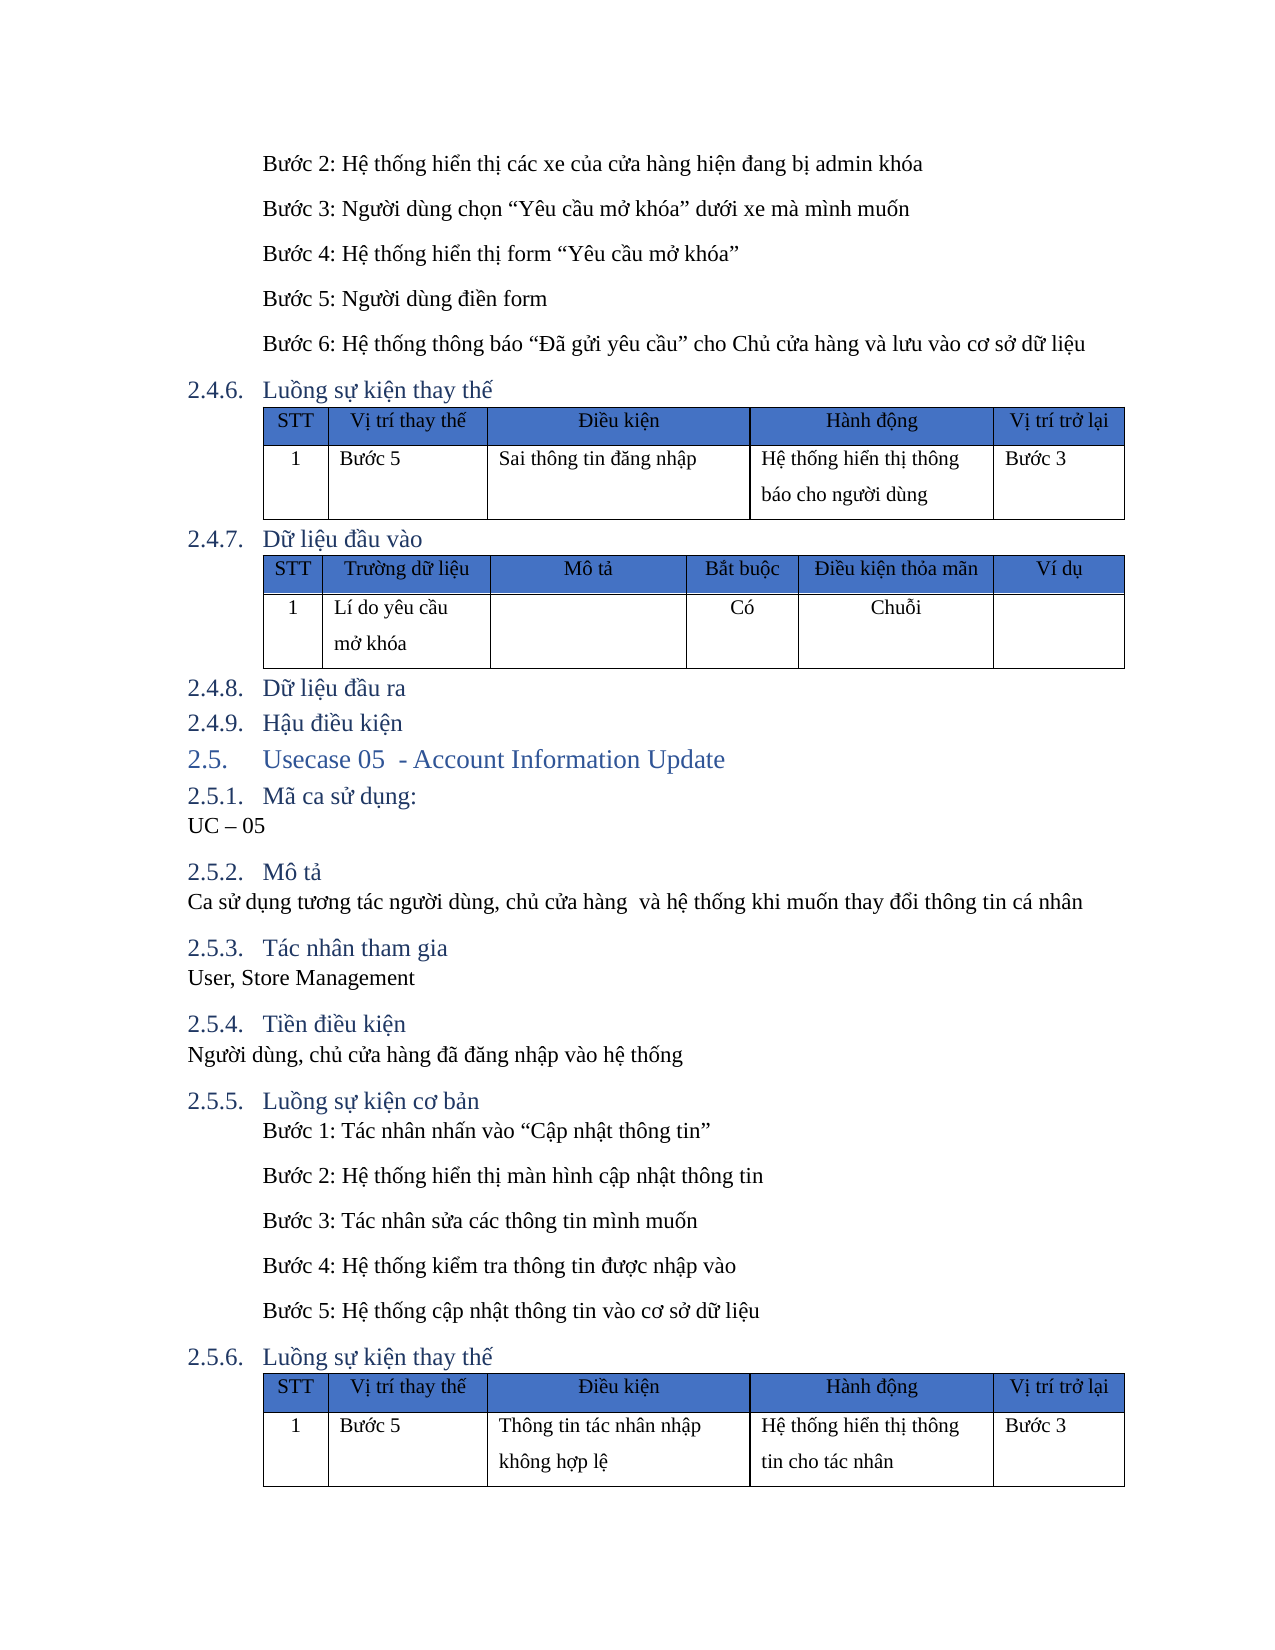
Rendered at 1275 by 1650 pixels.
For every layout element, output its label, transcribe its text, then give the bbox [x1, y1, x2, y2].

table_header Điều kiện [488, 408, 749, 445]
table_cell [491, 595, 686, 668]
subtitle Mô tả [187, 857, 1125, 886]
text Ca sử dụng tương tác người dùng, chủ cửa hàng và hệ thống khi muốn thay đổi thông tin cá nhân [187, 888, 1125, 915]
table_cell Hệ thống hiển thị thông báo cho người dùng [751, 446, 993, 519]
table_header STT [264, 408, 328, 445]
table_cell 1 [264, 446, 328, 519]
table_cell [994, 595, 1124, 668]
text User, Store Management [187, 964, 1125, 991]
table_header Hành động [751, 1374, 993, 1412]
table_cell Sai thông tin đăng nhập [488, 446, 749, 519]
text Bước 3: Người dùng chọn “Yêu cầu mở khóa” dưới xe mà mình muốn [262, 195, 1125, 221]
table_header Vị trí thay thế [329, 1374, 487, 1412]
table_header Vị trí trở lại [994, 1374, 1124, 1412]
table_cell Thông tin tác nhân nhập không hợp lệ [488, 1413, 749, 1486]
table_cell Lí do yêu cầu mở khóa [323, 595, 490, 668]
subtitle Tiền điều kiện [187, 1009, 1125, 1038]
text Bước 5: Người dùng điền form [262, 285, 1125, 312]
subtitle Mã ca sử dụng: [187, 781, 1125, 810]
table_header Mô tả [491, 556, 686, 593]
text Bước 1: Tác nhân nhấn vào “Cập nhật thông tin” [262, 1117, 1125, 1143]
table_cell Hệ thống hiển thị thông tin cho tác nhân [751, 1413, 993, 1486]
subtitle Luồng sự kiện thay thế [187, 376, 1125, 404]
text Bước 2: Hệ thống hiển thị các xe của cửa hàng hiện đang bị admin khóa [262, 150, 1125, 176]
subtitle Hậu điều kiện [187, 708, 1125, 737]
subtitle Dữ liệu đầu ra [187, 673, 1125, 702]
table_header Trường dữ liệu [323, 556, 490, 593]
table_cell Bước 3 [994, 1413, 1124, 1486]
text Bước 4: Hệ thống hiển thị form “Yêu cầu mở khóa” [262, 240, 1125, 267]
text Bước 3: Tác nhân sửa các thông tin mình muốn [262, 1207, 1125, 1233]
table_header Ví dụ [994, 556, 1124, 593]
text Bước 2: Hệ thống hiển thị màn hình cập nhật thông tin [262, 1162, 1125, 1188]
table_cell Bước 3 [994, 446, 1124, 519]
subtitle Usecase 05 - Account Information Update [187, 743, 1125, 774]
subtitle Luồng sự kiện thay thế [187, 1342, 1125, 1371]
table_cell 1 [264, 595, 322, 668]
table_cell 1 [264, 1413, 328, 1486]
table_header Điều kiện thỏa mãn [799, 556, 993, 593]
table_cell Bước 5 [329, 1413, 487, 1486]
table_cell Có [687, 595, 798, 668]
table_header Hành động [751, 408, 993, 445]
text Bước 5: Hệ thống cập nhật thông tin vào cơ sở dữ liệu [262, 1297, 1125, 1323]
table_header Điều kiện [488, 1374, 749, 1412]
table_cell Bước 5 [329, 446, 487, 519]
text UC – 05 [187, 812, 1125, 838]
table_header Vị trí trở lại [994, 408, 1124, 445]
table_header STT [264, 556, 322, 593]
table_header Vị trí thay thế [329, 408, 487, 445]
table_header Bắt buộc [687, 556, 798, 593]
subtitle Tác nhân tham gia [187, 933, 1125, 962]
subtitle Dữ liệu đầu vào [187, 524, 1125, 553]
table_header STT [264, 1374, 328, 1412]
table_cell Chuỗi [799, 595, 993, 668]
subtitle Luồng sự kiện cơ bản [187, 1086, 1125, 1114]
text Bước 6: Hệ thống thông báo “Đã gửi yêu cầu” cho Chủ cửa hàng và lưu vào cơ sở dữ liệu [262, 330, 1125, 357]
text Bước 4: Hệ thống kiểm tra thông tin được nhập vào [262, 1252, 1125, 1278]
text Người dùng, chủ cửa hàng đã đăng nhập vào hệ thống [187, 1041, 1125, 1067]
